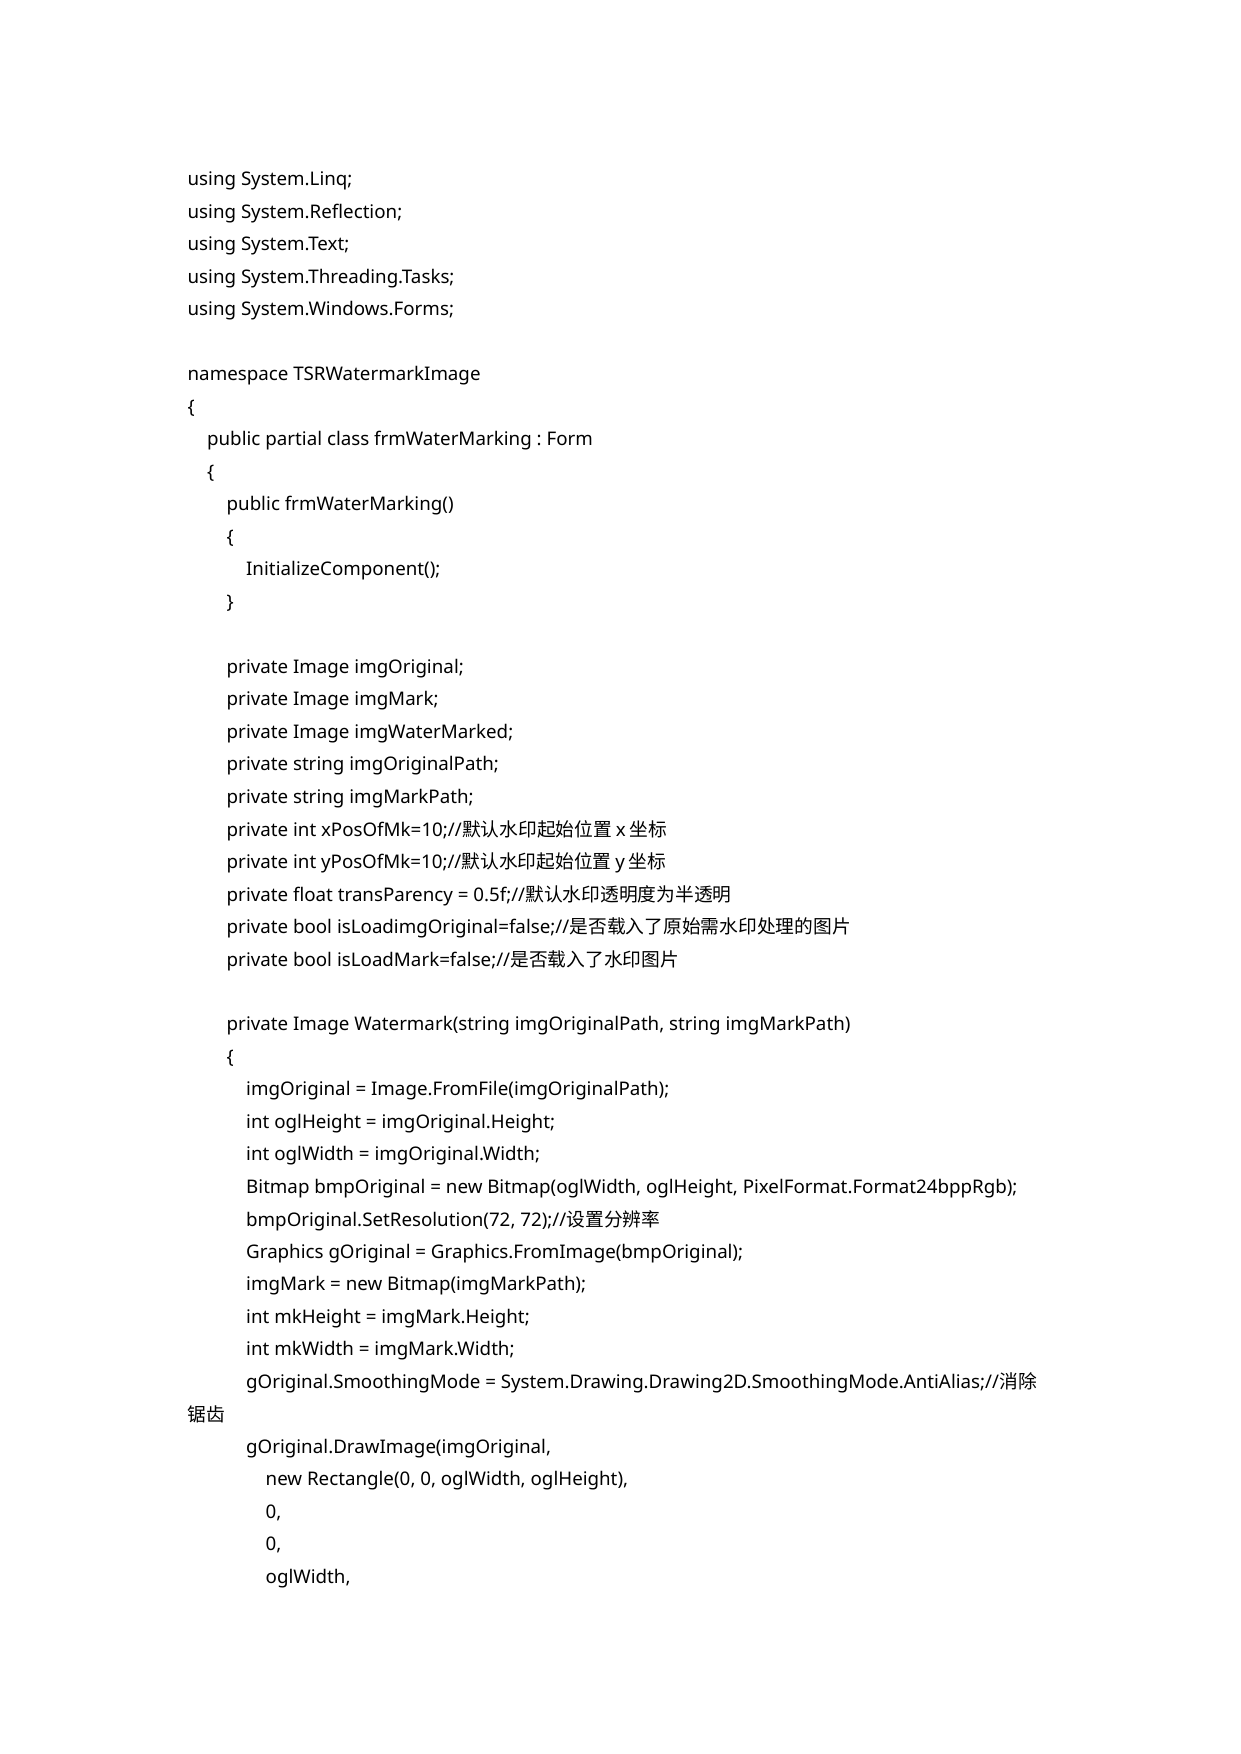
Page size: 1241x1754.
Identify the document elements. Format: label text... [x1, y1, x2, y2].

text using System.Windows.Forms; [187, 292, 1053, 324]
text bmpOriginal.SetResolution(72, 72);//设置分辨率 [187, 1202, 1053, 1234]
text int oglWidth = imgOriginal.Width; [187, 1137, 1053, 1169]
text public partial class frmWaterMarking : Form [187, 422, 1053, 454]
text private int yPosOfMk=10;//默认水印起始位置y坐标 [187, 844, 1053, 877]
text private Image imgWaterMarked; [187, 714, 1053, 747]
text int oglHeight = imgOriginal.Height; [187, 1104, 1053, 1137]
text private string imgMarkPath; [187, 779, 1053, 812]
text private bool isLoadimgOriginal=false;//是否载入了原始需水印处理的图片 [187, 909, 1053, 942]
text private float transParency = 0.5f;//默认水印透明度为半透明 [187, 877, 1053, 909]
text private int xPosOfMk=10;//默认水印起始位置x坐标 [187, 812, 1053, 844]
text 0, [187, 1494, 1053, 1527]
text public frmWaterMarking() [187, 487, 1053, 519]
text using System.Threading.Tasks; [187, 259, 1053, 292]
text int mkWidth = imgMark.Width; [187, 1332, 1053, 1364]
text int mkHeight = imgMark.Height; [187, 1299, 1053, 1332]
text using System.Linq; [187, 162, 1053, 194]
text private Image imgOriginal; [187, 649, 1053, 682]
text gOriginal.DrawImage(imgOriginal, [187, 1429, 1053, 1462]
text oglWidth, [187, 1559, 1053, 1592]
text { [187, 454, 1053, 487]
text 0, [187, 1527, 1053, 1559]
text Bitmap bmpOriginal = new Bitmap(oglWidth, oglHeight, PixelFormat.Format24bppRgb); [187, 1169, 1053, 1202]
text private Image imgMark; [187, 682, 1053, 714]
text imgMark = new Bitmap(imgMarkPath); [187, 1267, 1053, 1299]
text { [187, 1039, 1053, 1072]
text private bool isLoadMark=false;//是否载入了水印图片 [187, 942, 1053, 974]
text { [187, 389, 1053, 422]
text new Rectangle(0, 0, oglWidth, oglHeight), [187, 1462, 1053, 1494]
text { [187, 519, 1053, 552]
text } [187, 584, 1053, 617]
text using System.Reflection; [187, 194, 1053, 227]
text namespace TSRWatermarkImage [187, 357, 1053, 389]
text private Image Watermark(string imgOriginalPath, string imgMarkPath) [187, 1007, 1053, 1039]
text Graphics gOriginal = Graphics.FromImage(bmpOriginal); [187, 1234, 1053, 1267]
text private string imgOriginalPath; [187, 747, 1053, 779]
text imgOriginal = Image.FromFile(imgOriginalPath); [187, 1072, 1053, 1104]
text InitializeComponent(); [187, 552, 1053, 584]
text using System.Text; [187, 227, 1053, 259]
text gOriginal.SmoothingMode = System.Drawing.Drawing2D.SmoothingMode.AntiAlias;//消除锯齿 [187, 1364, 1053, 1429]
